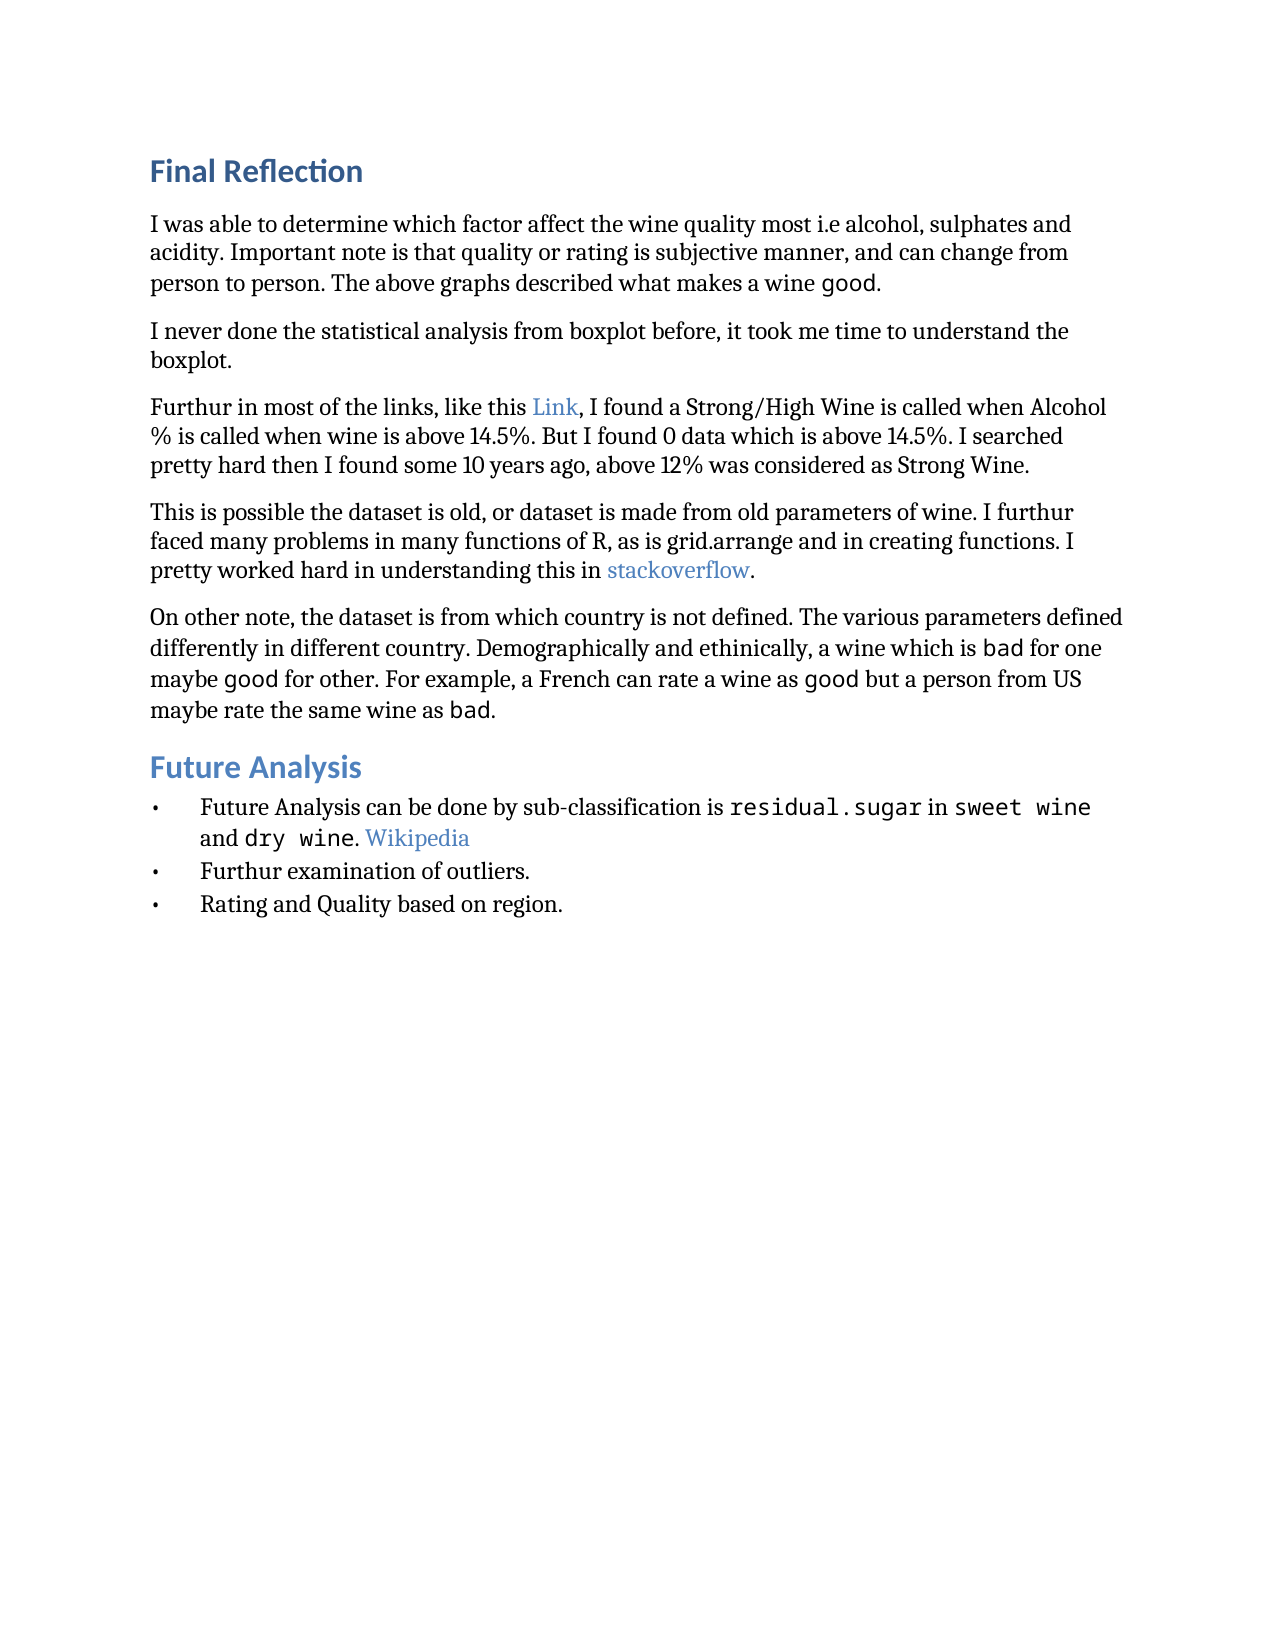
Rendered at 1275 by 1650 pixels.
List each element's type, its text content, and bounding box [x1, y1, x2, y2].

text On other note, the dataset is from which country is not defined. The various parameters defined differently in different country. Demographically and ethinically, a wine which is bad for one maybe good for other. For example, a French can rate a wine as good but a person from US maybe rate the same wine as bad. [150, 603, 1125, 726]
text Furthur in most of the links, like this Link, I found a Strong/High Wine is called when Alcohol % is called when wine is above 14.5%. But I found 0 data which is above 14.5%. I searched pretty hard then I found some 10 years ago, above 12% was considered as Strong Wine. [150, 393, 1125, 479]
list Furthur examination of outliers. [150, 857, 1125, 886]
text I was able to determine which factor affect the wine quality most i.e alcohol, sulphates and acidity. Important note is that quality or rating is subjective manner, and can change from person to person. The above graphs described what makes a wine good. [150, 209, 1125, 298]
list Future Analysis can be done by sub-classification is residual.sugar in sweet wine and dry wine. Wikipedia [150, 791, 1125, 853]
text This is possible the dataset is old, or dataset is made from old parameters of wine. I furthur faced many problems in many functions of R, as is grid.arrange and in creating functions. I pretty worked hard in understanding this in stackoverflow. [150, 498, 1125, 584]
text I never done the statistical analysis from boxplot before, it took me time to understand the boxplot. [150, 317, 1125, 374]
list Rating and Quality based on region. [150, 890, 1125, 918]
subtitle Final Reflection [150, 150, 1125, 191]
subtitle Future Analysis [150, 747, 1125, 787]
